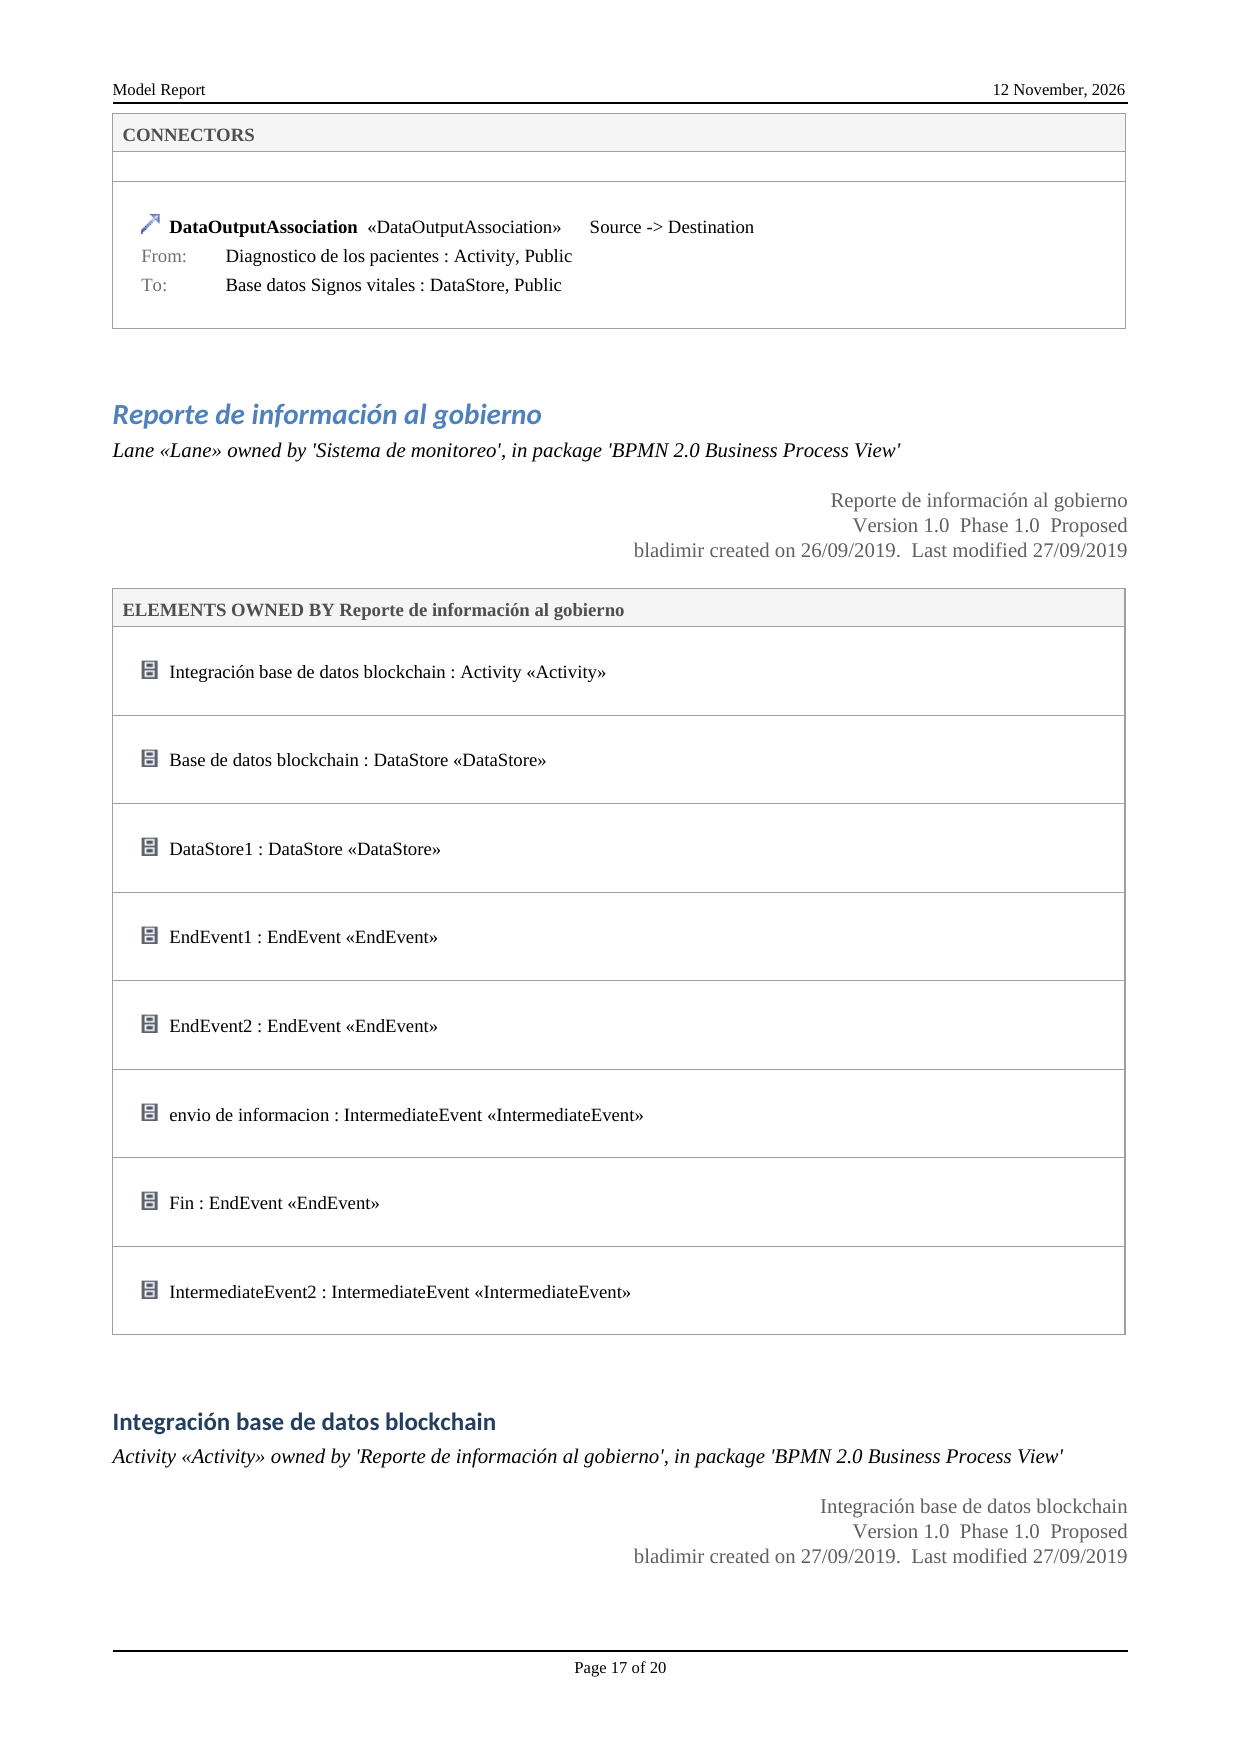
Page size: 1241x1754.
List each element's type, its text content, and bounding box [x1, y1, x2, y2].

table_cell Integración base de datos blockchain : Activity «Activity» [113, 627, 1124, 714]
text Version 1.0 Phase 1.0 Proposed [112, 512, 1128, 537]
text bladimir created on 27/09/2019. Last modified 27/09/2019 [112, 1544, 1128, 1569]
picture [141, 1013, 160, 1033]
table_cell DataOutputAssociation «DataOutputAssociation» Source -> Destination From: Diagnostico de los pacientes : Activity, Public To: Base datos Signos vitales : DataStore, Public [113, 182, 1125, 328]
text Integración base de datos blockchain [112, 1494, 1128, 1519]
text Lane «Lane» owned by 'Sistema de monitoreo', in package 'BPMN 2.0 Business Process View' [112, 437, 1128, 462]
picture [141, 748, 160, 767]
table_header Base de datos blockchain : DataStore «DataStore» [113, 716, 1124, 803]
table_cell envio de informacion : IntermediateEvent «IntermediateEvent» [113, 1070, 1124, 1157]
picture [141, 836, 160, 856]
table_cell IntermediateEvent2 : IntermediateEvent «IntermediateEvent» [113, 1247, 1124, 1334]
text Version 1.0 Phase 1.0 Proposed [112, 1519, 1128, 1544]
picture [141, 1102, 160, 1121]
table_cell EndEvent2 : EndEvent «EndEvent» [113, 981, 1124, 1069]
subtitle Reporte de información al gobierno [112, 404, 1128, 429]
table_cell Fin : EndEvent «EndEvent» [113, 1158, 1124, 1246]
picture [141, 1279, 160, 1299]
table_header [113, 152, 1125, 181]
picture [141, 925, 160, 944]
subtitle Integración base de datos blockchain [112, 1410, 1128, 1435]
text bladimir created on 26/09/2019. Last modified 27/09/2019 [112, 537, 1128, 562]
text Reporte de información al gobierno [112, 487, 1128, 512]
picture [141, 1190, 160, 1210]
text Activity «Activity» owned by 'Reporte de información al gobierno', in package 'BPMN 2.0 Business Process View' [112, 1444, 1128, 1469]
picture [141, 214, 160, 234]
table_cell EndEvent1 : EndEvent «EndEvent» [113, 893, 1124, 980]
table_header CONNECTORS [113, 114, 1125, 151]
table_header ELEMENTS OWNED BY Reporte de información al gobierno [113, 589, 1124, 626]
picture [141, 659, 160, 679]
table_header DataStore1 : DataStore «DataStore» [113, 804, 1124, 892]
